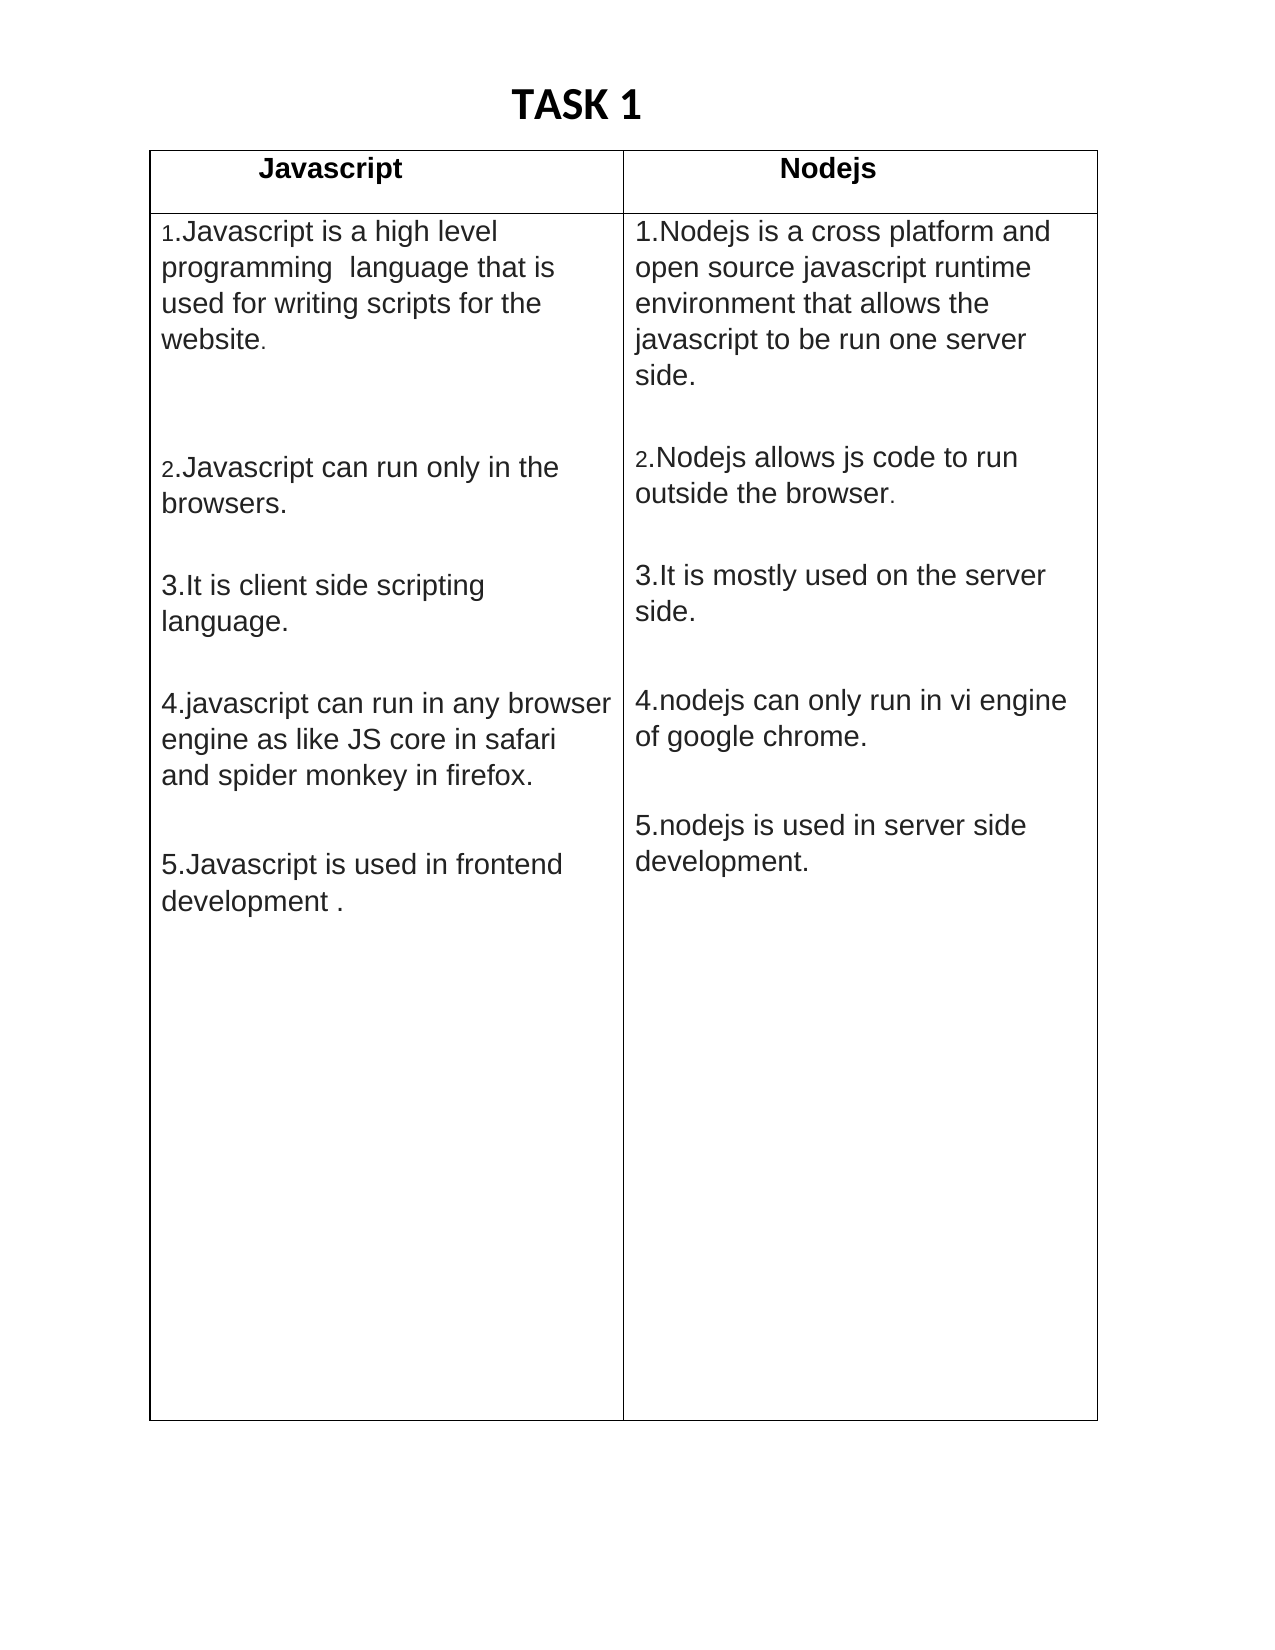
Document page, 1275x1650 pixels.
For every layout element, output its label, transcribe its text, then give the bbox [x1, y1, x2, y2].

table_header Javascript [151, 151, 623, 213]
table_cell 1.Javascript is a high level programming language that is used for writing scripts for the website. 2.Javascript can run only in the browsers. 3.It is client side scripting language. 4.javascript can run in any browser engine as like JS core in safari and spider monkey in firefox. 5.Javascript is used in frontend development . [151, 214, 623, 1420]
table_header Nodejs [624, 151, 1097, 213]
table_cell 1.Nodejs is a cross platform and open source javascript runtime environment that allows the javascript to be run one server side. 2.Nodejs allows js code to run outside the browser. 3.It is mostly used on the server side. 4.nodejs can only run in vi engine of google chrome. 5.nodejs is used in server side development. [624, 214, 1097, 1420]
